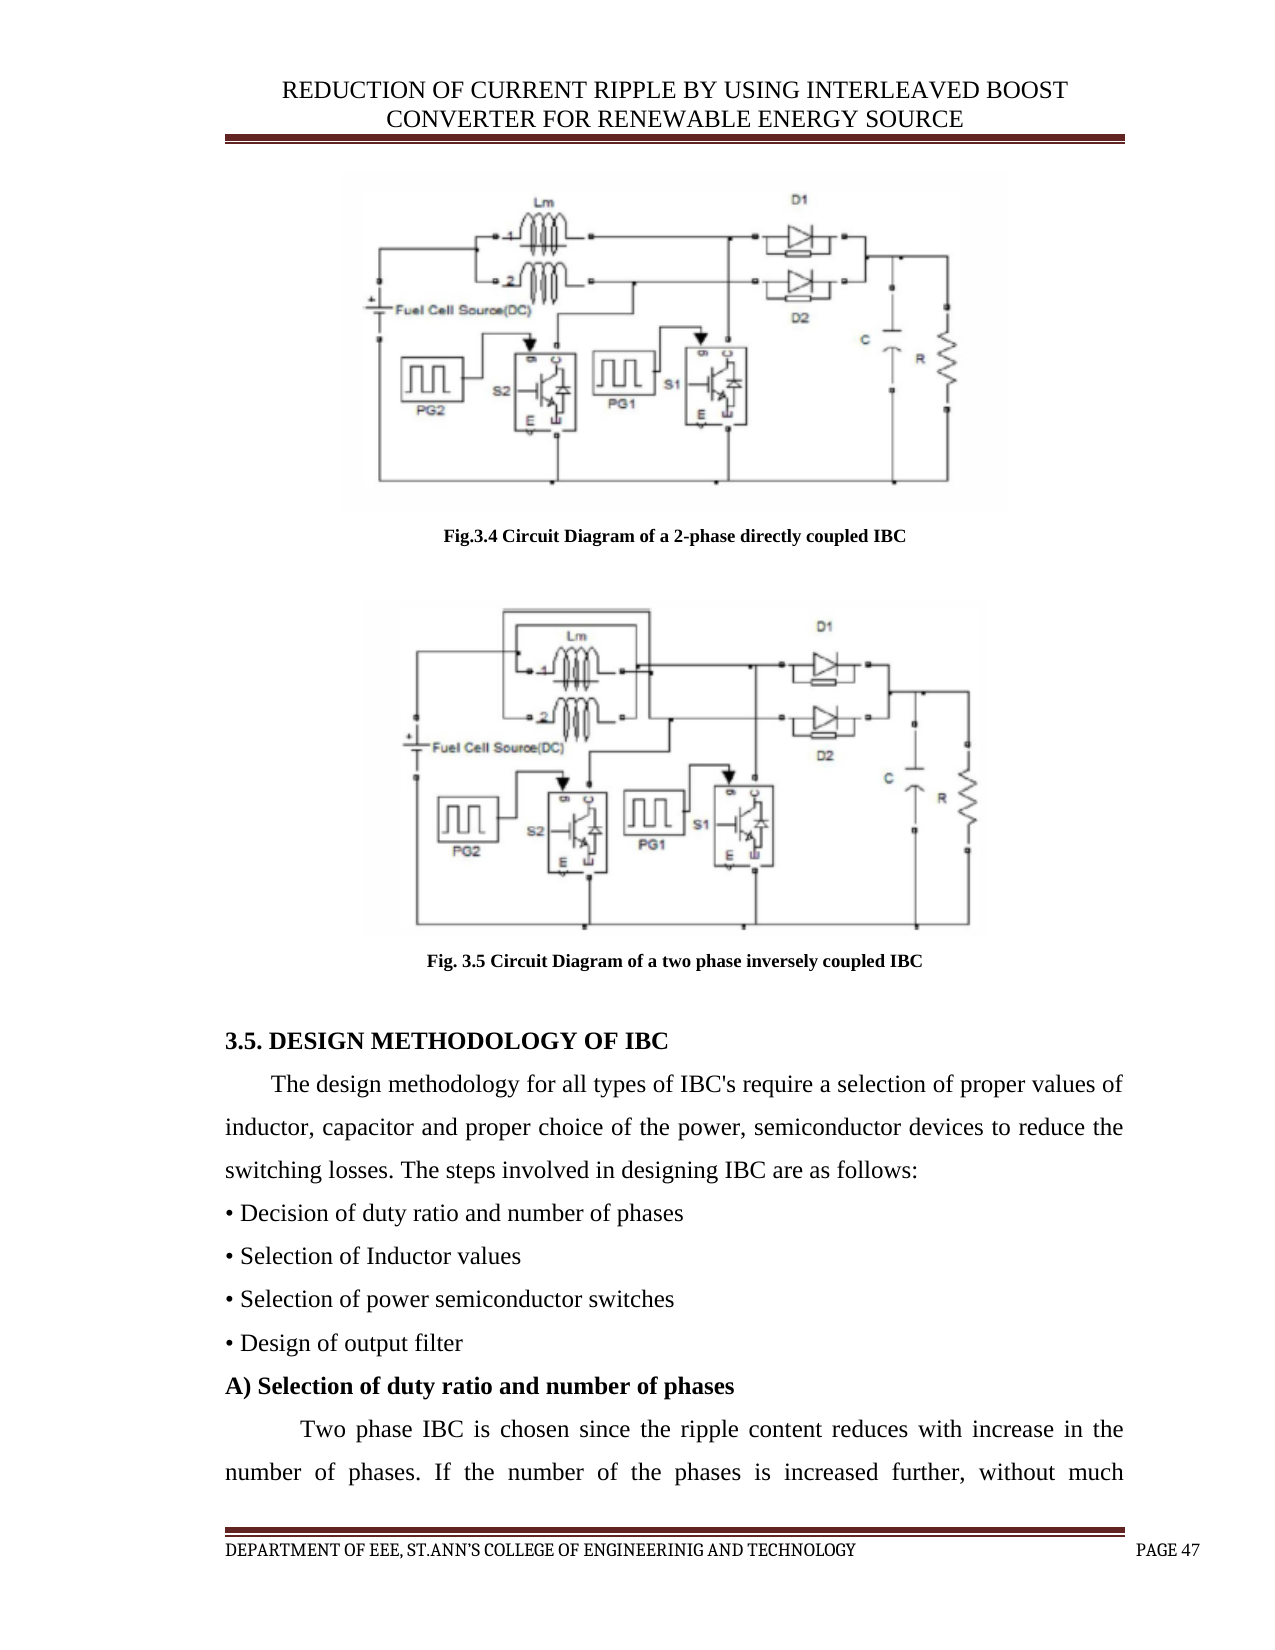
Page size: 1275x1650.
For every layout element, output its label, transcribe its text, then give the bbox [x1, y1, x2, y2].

text Fig. 3.5 Circuit Diagram of a two phase inversely coupled IBC [225, 950, 1125, 972]
text A) Selection of duty ratio and number of phases [225, 1371, 1125, 1399]
text The design methodology for all types of IBC's require a selection of proper values of inductor, capacitor and proper choice of the power, semiconductor devices to reduce the switching losses. The steps involved in designing IBC are as follows: [225, 1069, 1125, 1184]
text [225, 1414, 1125, 1486]
text Fig.3.4 Circuit Diagram of a 2-phase directly coupled IBC [225, 524, 1125, 546]
text 3.5. DESIGN METHODOLOGY OF IBC [225, 1026, 1125, 1054]
text • Selection of power semiconductor switches [225, 1284, 1125, 1313]
text • Design of output filter [225, 1328, 1125, 1356]
text • Selection of Inductor values [225, 1241, 1125, 1270]
text • Decision of duty ratio and number of phases [225, 1198, 1125, 1227]
